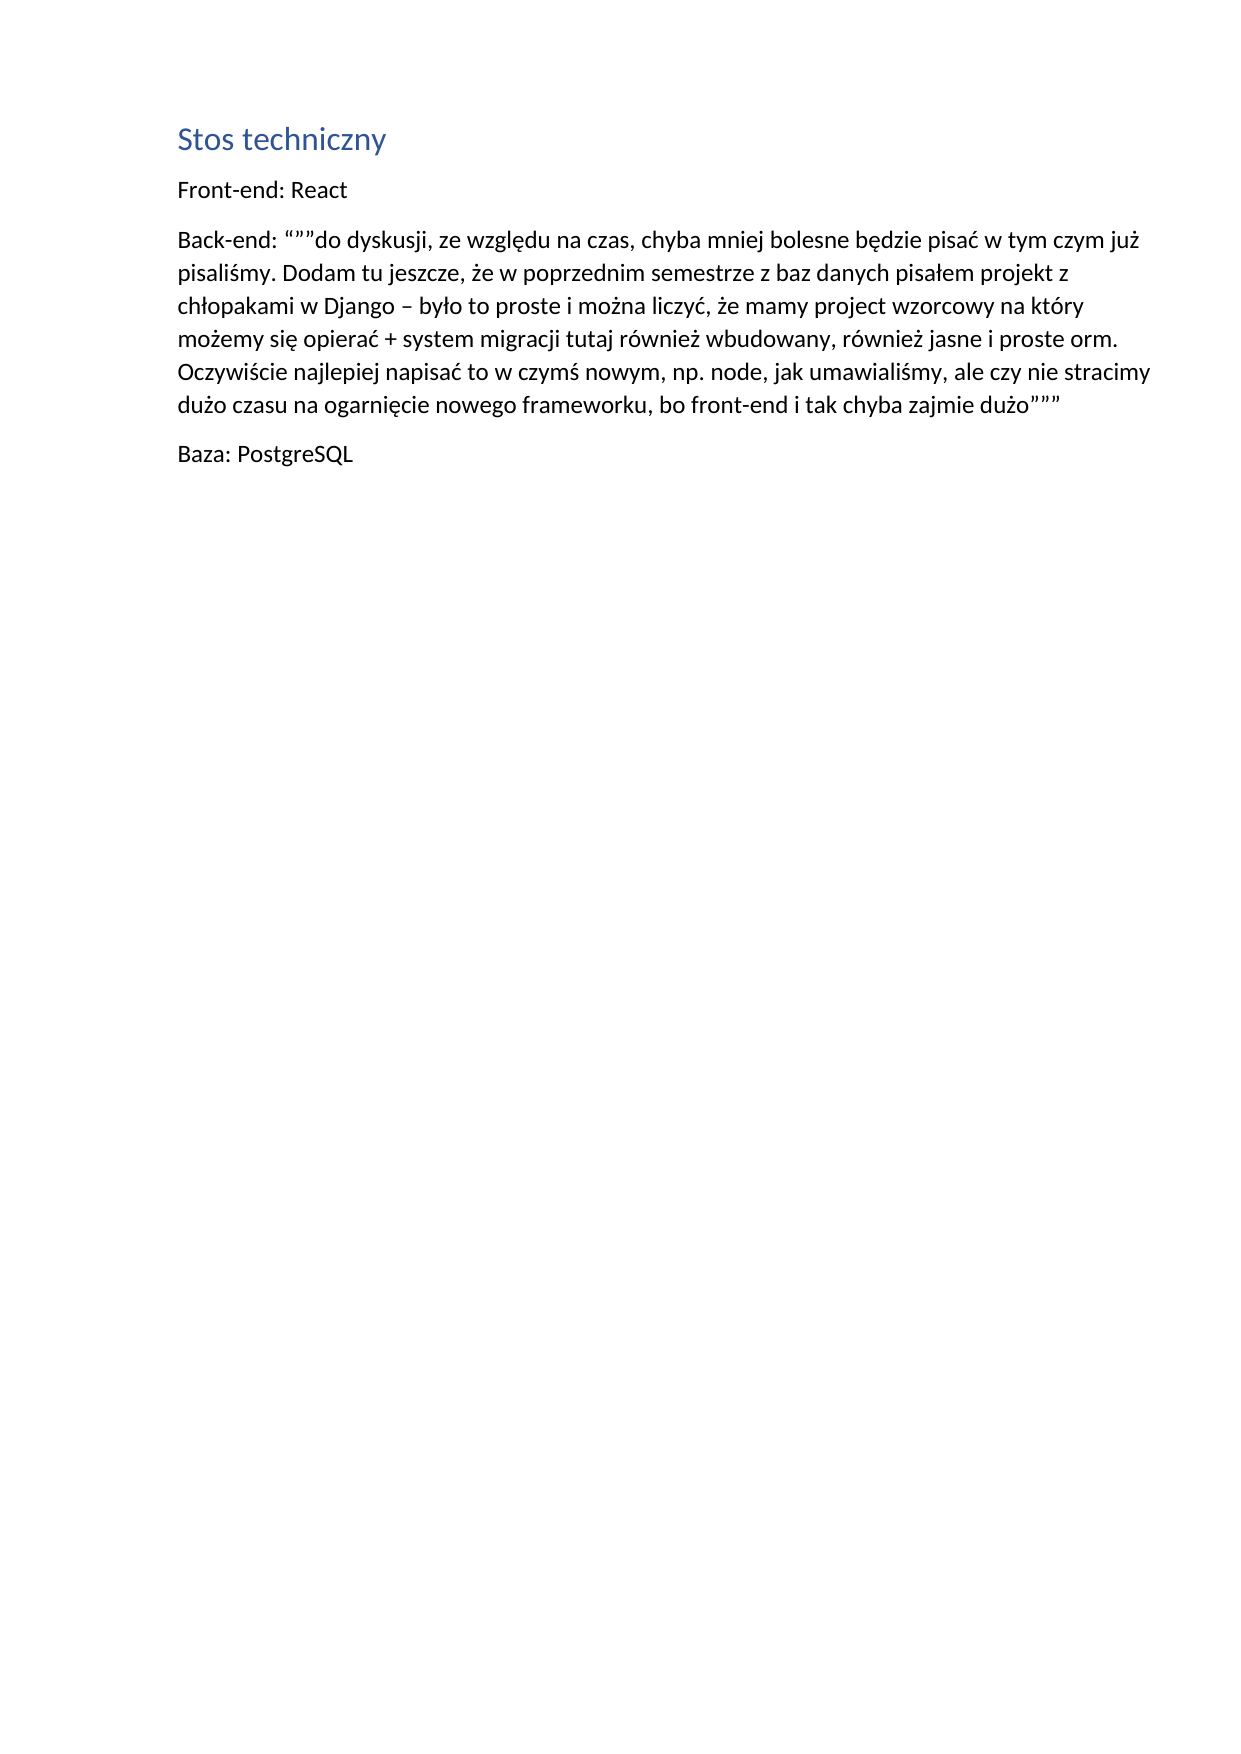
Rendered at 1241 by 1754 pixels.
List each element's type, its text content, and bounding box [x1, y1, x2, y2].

text Baza: PostgreSQL [177, 438, 1152, 469]
text Back-end: “””do dyskusji, ze względu na czas, chyba mniej bolesne będzie pisać w tym czym już pisaliśmy. Dodam tu jeszcze, że w poprzednim semestrze z baz danych pisałem projekt z chłopakami w Django – było to proste i można liczyć, że mamy project wzorcowy na który możemy się opierać + system migracji tutaj również wbudowany, również jasne i proste orm. Oczywiście najlepiej napisać to w czymś nowym, np. node, jak umawialiśmy, ale czy nie stracimy dużo czasu na ogarnięcie nowego frameworku, bo front-end i tak chyba zajmie dużo””” [177, 224, 1152, 419]
text Front-end: React [177, 174, 1152, 205]
subtitle Stos techniczny [177, 118, 1152, 159]
